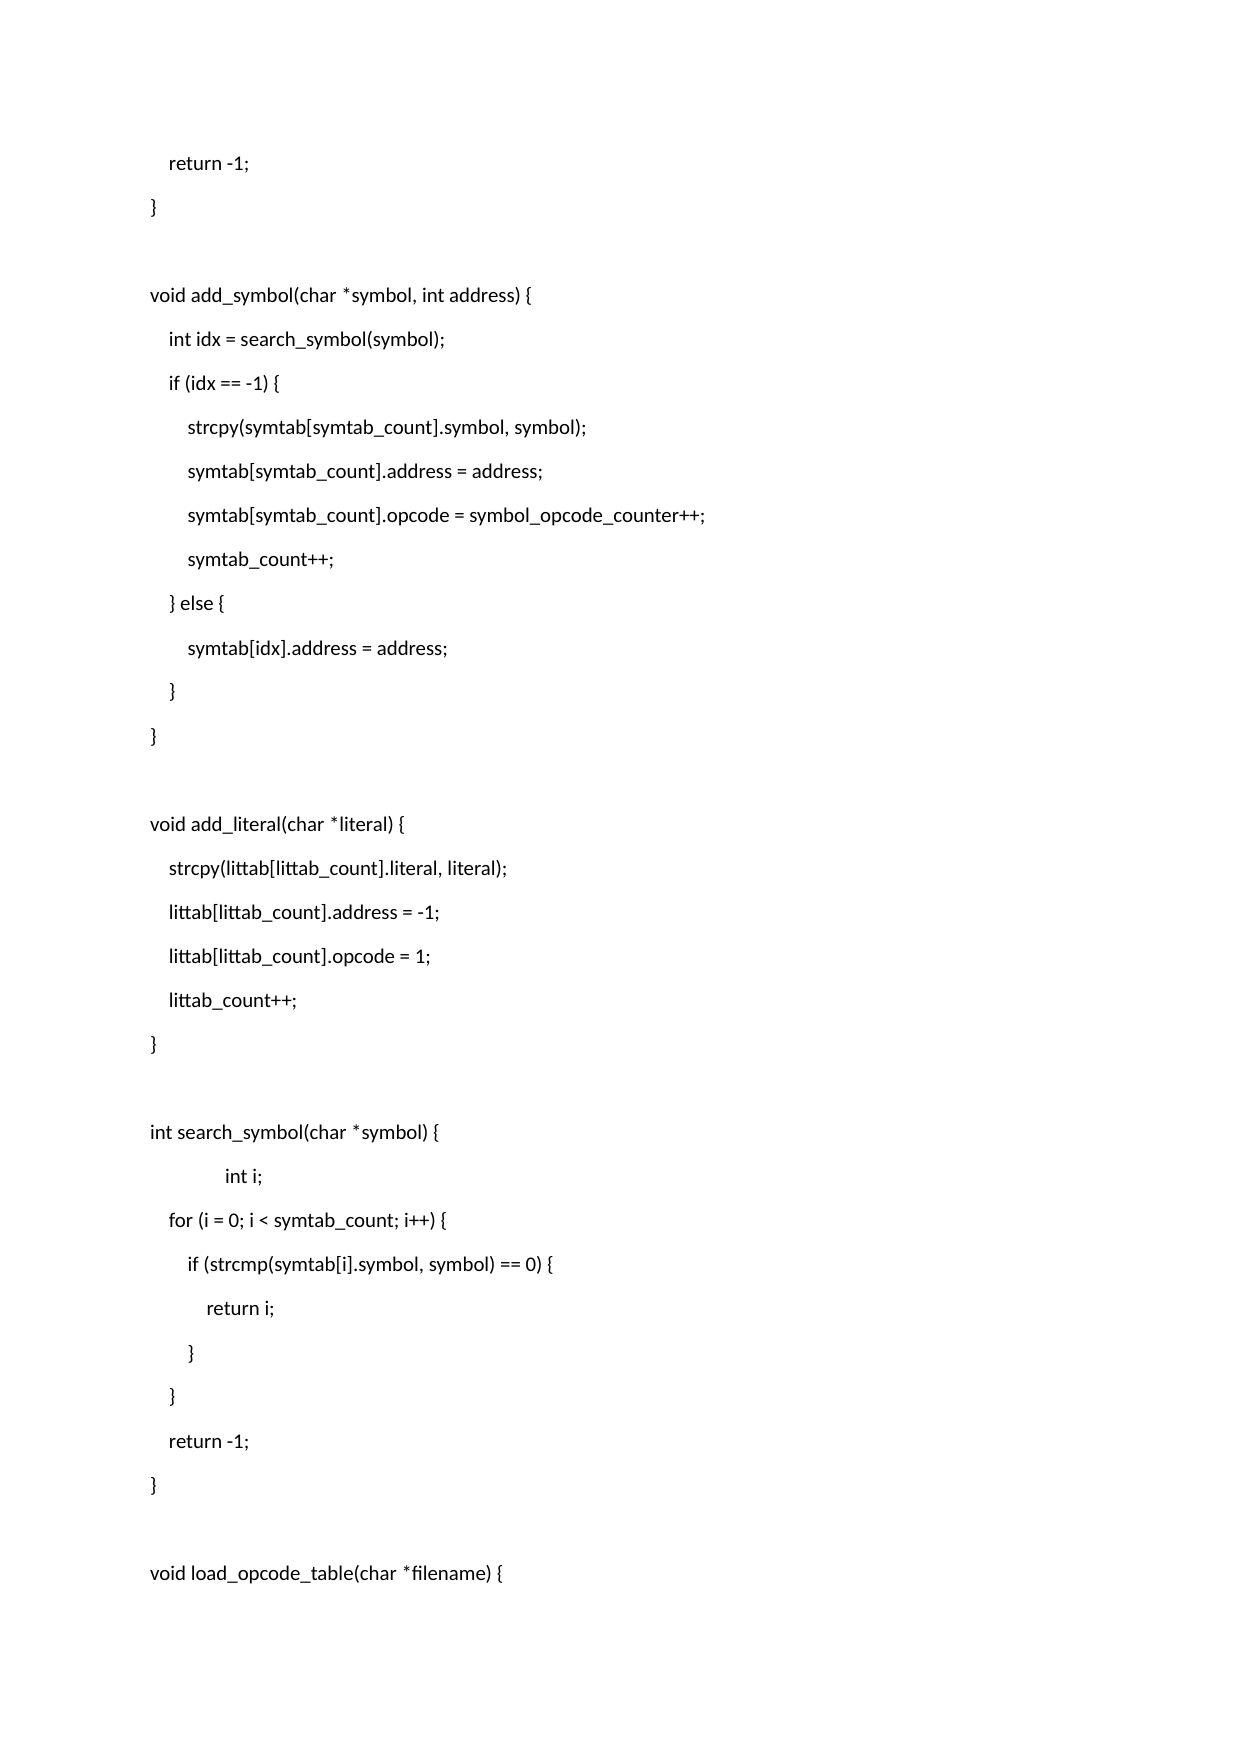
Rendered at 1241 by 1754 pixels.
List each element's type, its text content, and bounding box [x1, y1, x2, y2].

text littab[littab_count].opcode = 1; [150, 943, 1090, 968]
text int idx = search_symbol(symbol); [150, 326, 1090, 352]
text } else { [150, 591, 1090, 616]
text symtab[idx].address = address; [150, 635, 1090, 660]
text } [150, 1384, 1090, 1409]
text for (i = 0; i < symtab_count; i++) { [150, 1207, 1090, 1233]
text strcpy(symtab[symtab_count].symbol, symbol); [150, 414, 1090, 440]
text symtab[symtab_count].address = address; [150, 458, 1090, 484]
text void load_opcode_table(char *filename) { [150, 1560, 1090, 1585]
text symtab[symtab_count].opcode = symbol_opcode_counter++; [150, 502, 1090, 528]
text int search_symbol(char *symbol) { [150, 1119, 1090, 1145]
text if (idx == -1) { [150, 370, 1090, 396]
text symtab_count++; [150, 547, 1090, 572]
text if (strcmp(symtab[i].symbol, symbol) == 0) { [150, 1252, 1090, 1277]
text } [150, 679, 1090, 704]
text return i; [150, 1296, 1090, 1321]
text } [150, 723, 1090, 748]
text } [150, 1472, 1090, 1497]
text void add_symbol(char *symbol, int address) { [150, 282, 1090, 308]
text littab[littab_count].address = -1; [150, 899, 1090, 924]
text void add_literal(char *literal) { [150, 811, 1090, 836]
text } [150, 194, 1090, 219]
text } [150, 1340, 1090, 1365]
text int i; [150, 1163, 1090, 1189]
text littab_count++; [150, 987, 1090, 1013]
text return -1; [150, 1428, 1090, 1453]
text strcpy(littab[littab_count].literal, literal); [150, 855, 1090, 880]
text } [150, 1031, 1090, 1057]
text return -1; [150, 150, 1090, 175]
